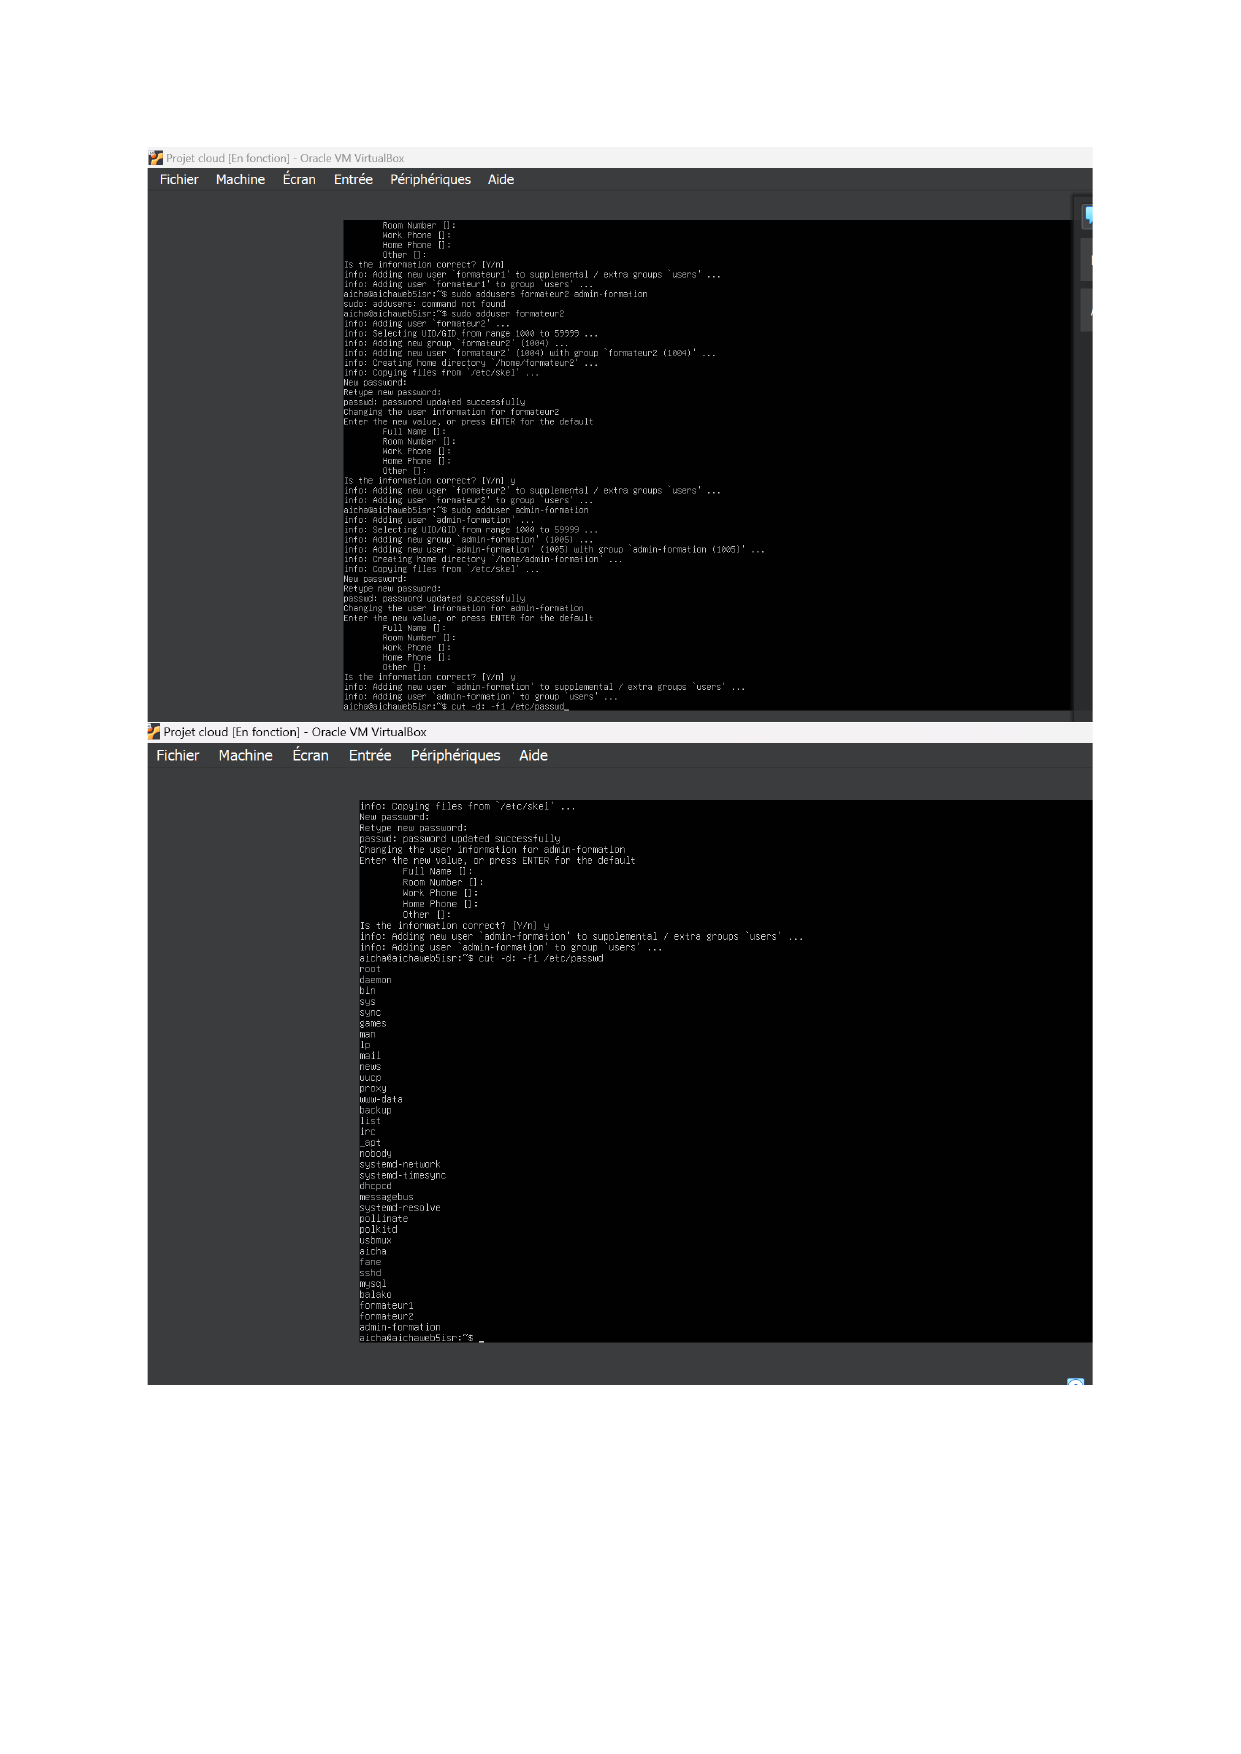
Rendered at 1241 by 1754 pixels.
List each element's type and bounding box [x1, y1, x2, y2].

picture [147, 723, 1093, 1385]
picture [147, 147, 1093, 722]
